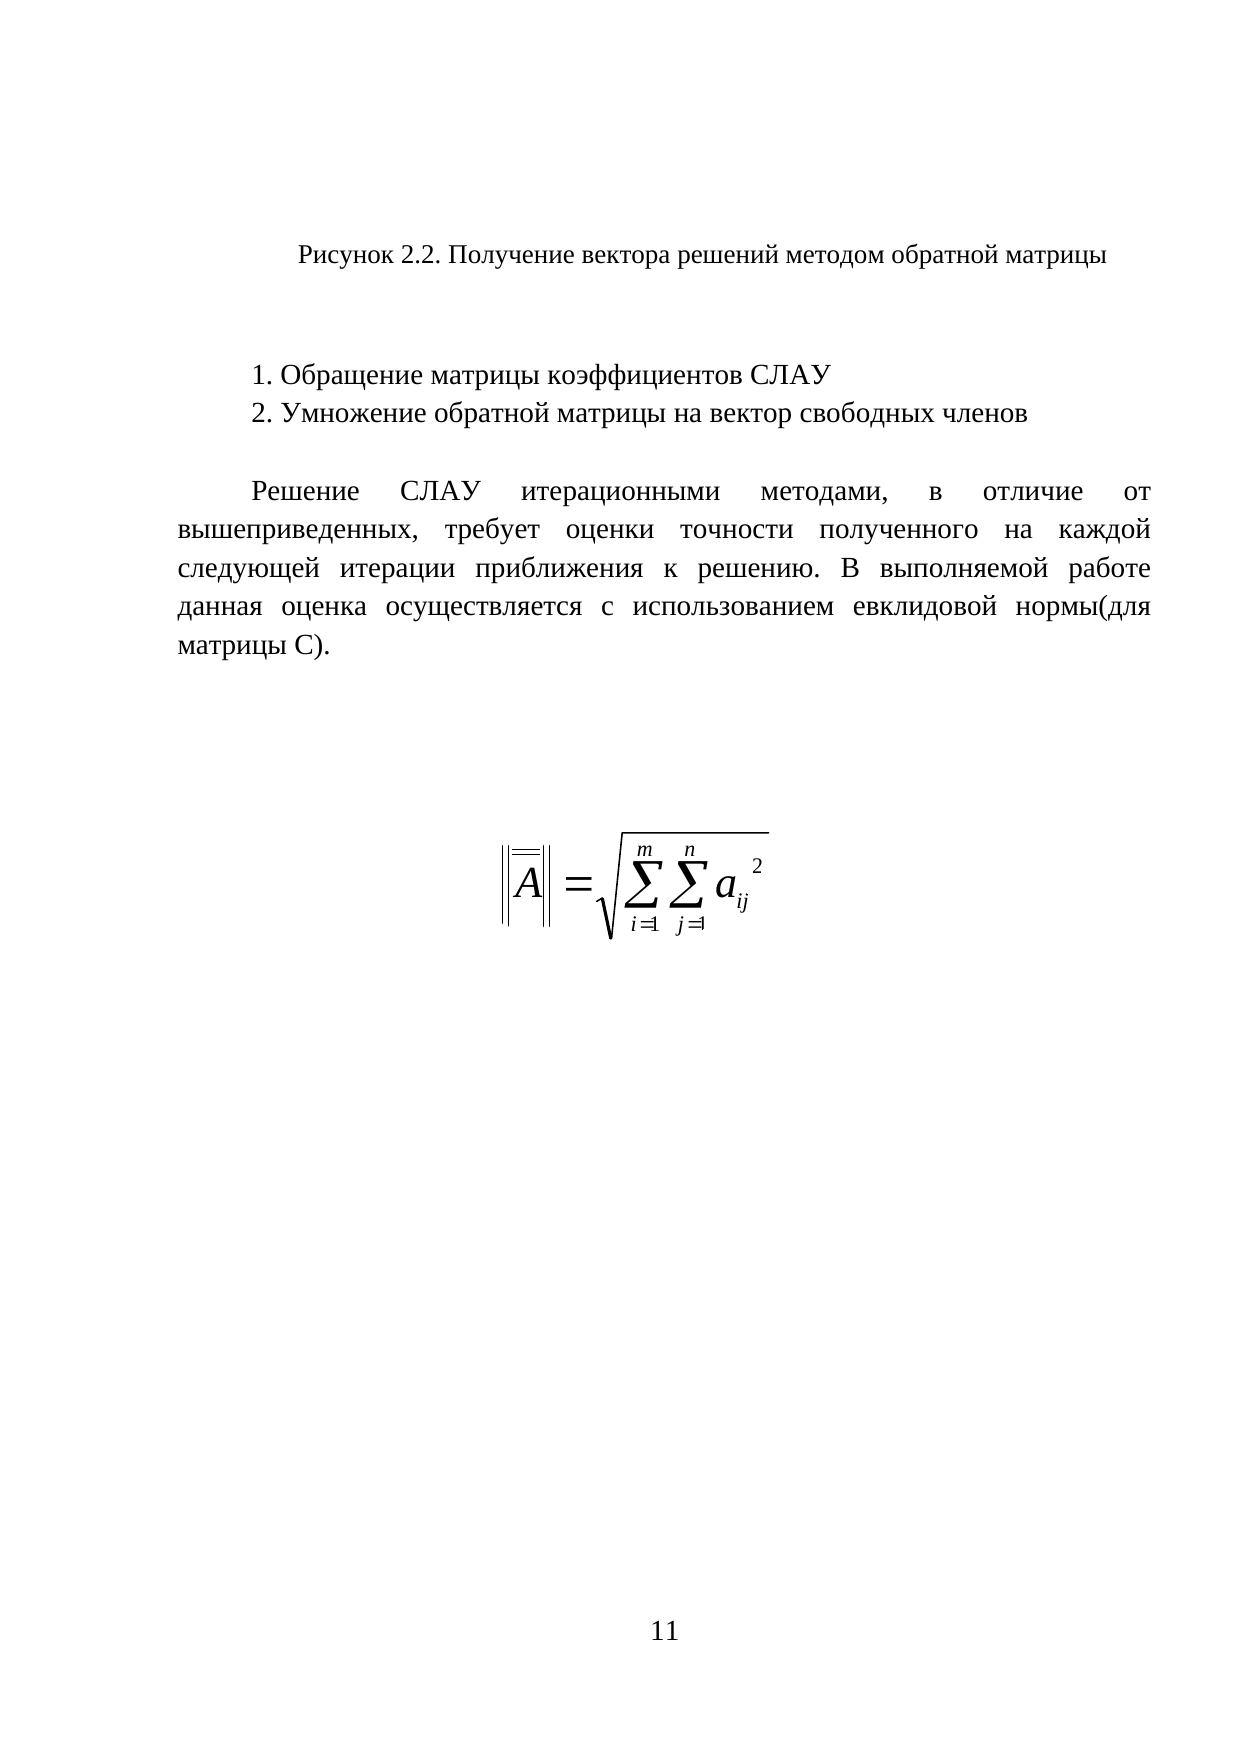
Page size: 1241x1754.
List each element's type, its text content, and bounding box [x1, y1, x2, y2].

text Решение СЛАУ итерационными методами, в отличие от вышеприведенных, требует оценки точности полученного на каждой следующей итерации приближения к решению. В выполняемой работе данная оценка осуществляется с использованием евклидовой нормы(для матрицы С). [177, 473, 1152, 660]
text 2. Умножение обратной матрицы на вектор свободных членов [177, 396, 1152, 429]
text 1. Обращение матрицы коэффициентов СЛАУ [177, 357, 1152, 391]
